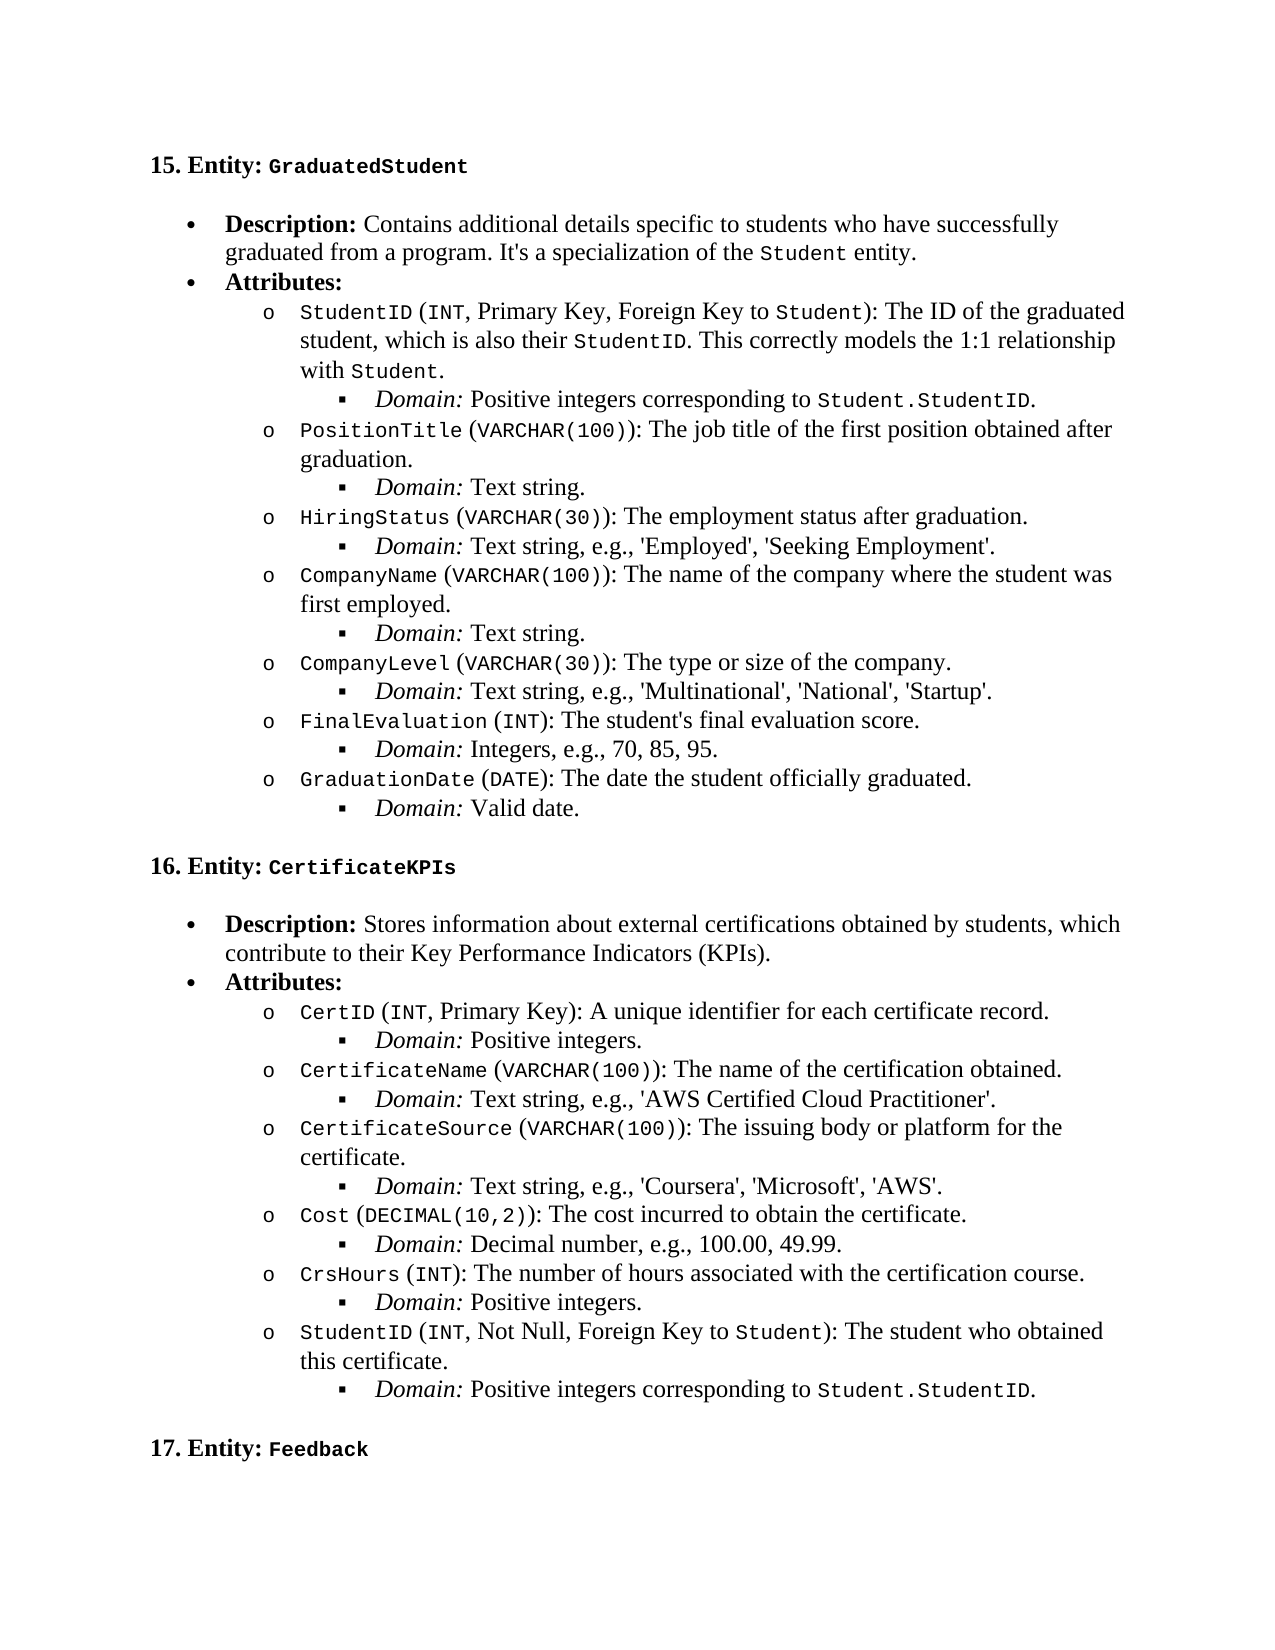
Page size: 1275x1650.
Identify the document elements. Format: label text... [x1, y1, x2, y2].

list Description: Stores information about external certifications obtained by students, which contribute to their Key Performance Indicators (KPIs). [187, 909, 1125, 967]
list FinalEvaluation (INT): The student's final evaluation score. [262, 705, 1125, 734]
list StudentID (INT, Not Null, Foreign Key to Student): The student who obtained this certificate. [262, 1316, 1125, 1374]
list Domain: Text string, e.g., 'Multinational', 'National', 'Startup'. [337, 676, 1125, 705]
list Domain: Valid date. [337, 793, 1125, 822]
list HiringStatus (VARCHAR(30)): The employment status after graduation. [262, 501, 1125, 531]
list CertificateName (VARCHAR(100)): The name of the certification obtained. [262, 1054, 1125, 1084]
list Attributes: [187, 267, 1125, 296]
list CertificateSource (VARCHAR(100)): The issuing body or platform for the certificate. [262, 1112, 1125, 1171]
list CrsHours (INT): The number of hours associated with the certification course. [262, 1258, 1125, 1287]
list GraduationDate (DATE): The date the student officially graduated. [262, 763, 1125, 793]
text 15. Entity: GraduatedStudent [150, 150, 1125, 179]
list Domain: Text string, e.g., 'AWS Certified Cloud Practitioner'. [337, 1084, 1125, 1112]
list Domain: Positive integers corresponding to Student.StudentID. [337, 1374, 1125, 1404]
list Attributes: [187, 967, 1125, 996]
list Domain: Positive integers. [337, 1025, 1125, 1054]
list StudentID (INT, Primary Key, Foreign Key to Student): The ID of the graduated student, which is also their StudentID. This correctly models the 1:1 relationship with Student. [262, 296, 1125, 384]
list CompanyName (VARCHAR(100)): The name of the company where the student was first employed. [262, 559, 1125, 618]
list Description: Contains additional details specific to students who have successfully graduated from a program. It's a specialization of the Student entity. [187, 209, 1125, 267]
list Domain: Integers, e.g., 70, 85, 95. [337, 734, 1125, 763]
list Domain: Text string, e.g., 'Employed', 'Seeking Employment'. [337, 531, 1125, 559]
list Domain: Text string. [337, 472, 1125, 501]
text 17. Entity: Feedback [150, 1433, 1125, 1463]
list CompanyLevel (VARCHAR(30)): The type or size of the company. [262, 647, 1125, 676]
list Domain: Decimal number, e.g., 100.00, 49.99. [337, 1229, 1125, 1258]
list Domain: Positive integers. [337, 1287, 1125, 1316]
list Domain: Positive integers corresponding to Student.StudentID. [337, 384, 1125, 414]
list Domain: Text string, e.g., 'Coursera', 'Microsoft', 'AWS'. [337, 1171, 1125, 1199]
list Domain: Text string. [337, 618, 1125, 647]
list PositionTitle (VARCHAR(100)): The job title of the first position obtained after graduation. [262, 414, 1125, 472]
list Cost (DECIMAL(10,2)): The cost incurred to obtain the certificate. [262, 1199, 1125, 1229]
text 16. Entity: CertificateKPIs [150, 851, 1125, 880]
list CertID (INT, Primary Key): A unique identifier for each certificate record. [262, 996, 1125, 1025]
